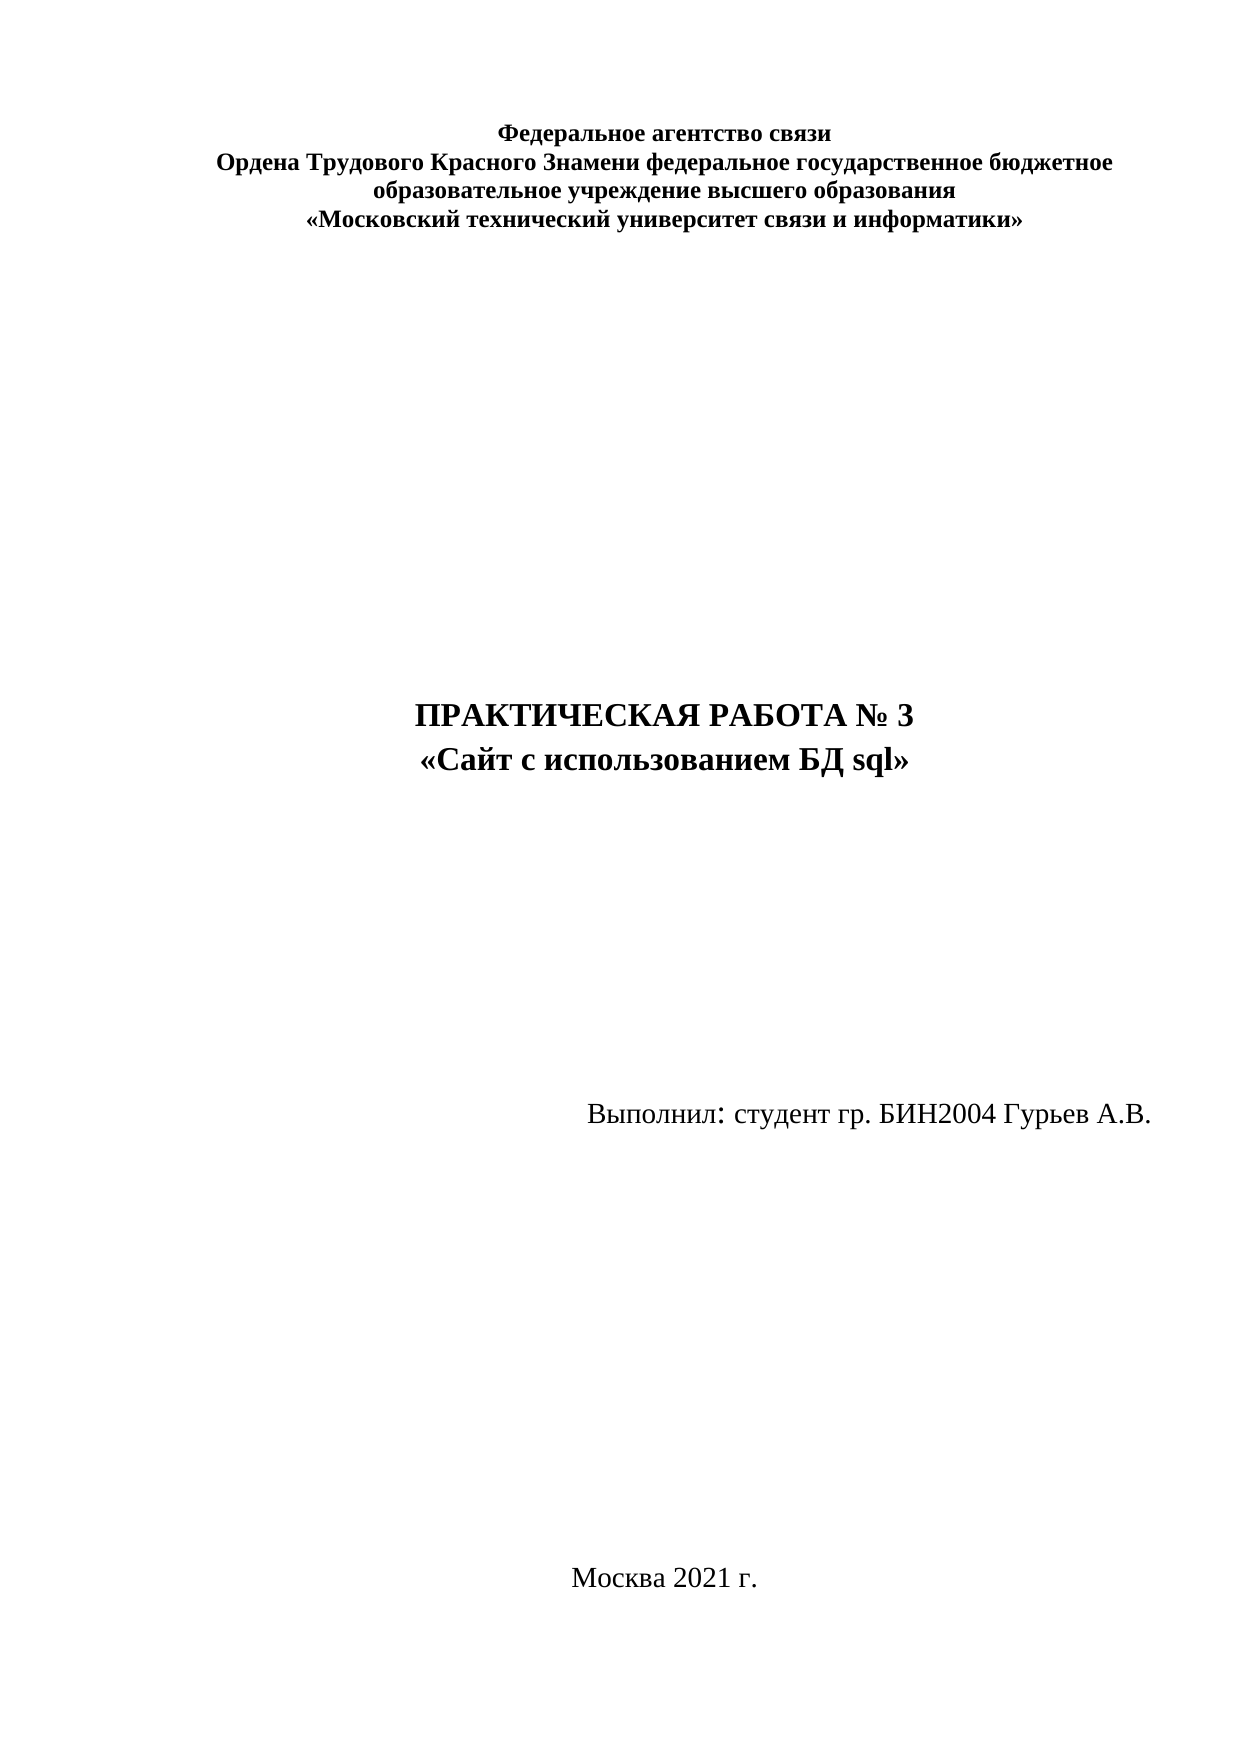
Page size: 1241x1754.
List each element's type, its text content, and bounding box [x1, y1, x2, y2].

text Ордена Трудового Красного Знамени федеральное государственное бюджетное [177, 147, 1152, 176]
text Федеральное агентство связи [177, 118, 1152, 147]
text образовательное учреждение высшего образования [177, 176, 1152, 204]
text ПРАКТИЧЕСКАЯ РАБОТА № 3 [177, 696, 1152, 734]
text «Московский технический университет связи и информатики» [177, 204, 1152, 233]
text «Сайт с использованием БД sql» [177, 740, 1152, 778]
text Москва 2021 г. [177, 1560, 1152, 1594]
text Выполнил: студент гр. БИН2004 Гурьев А.В. [177, 1092, 1152, 1131]
